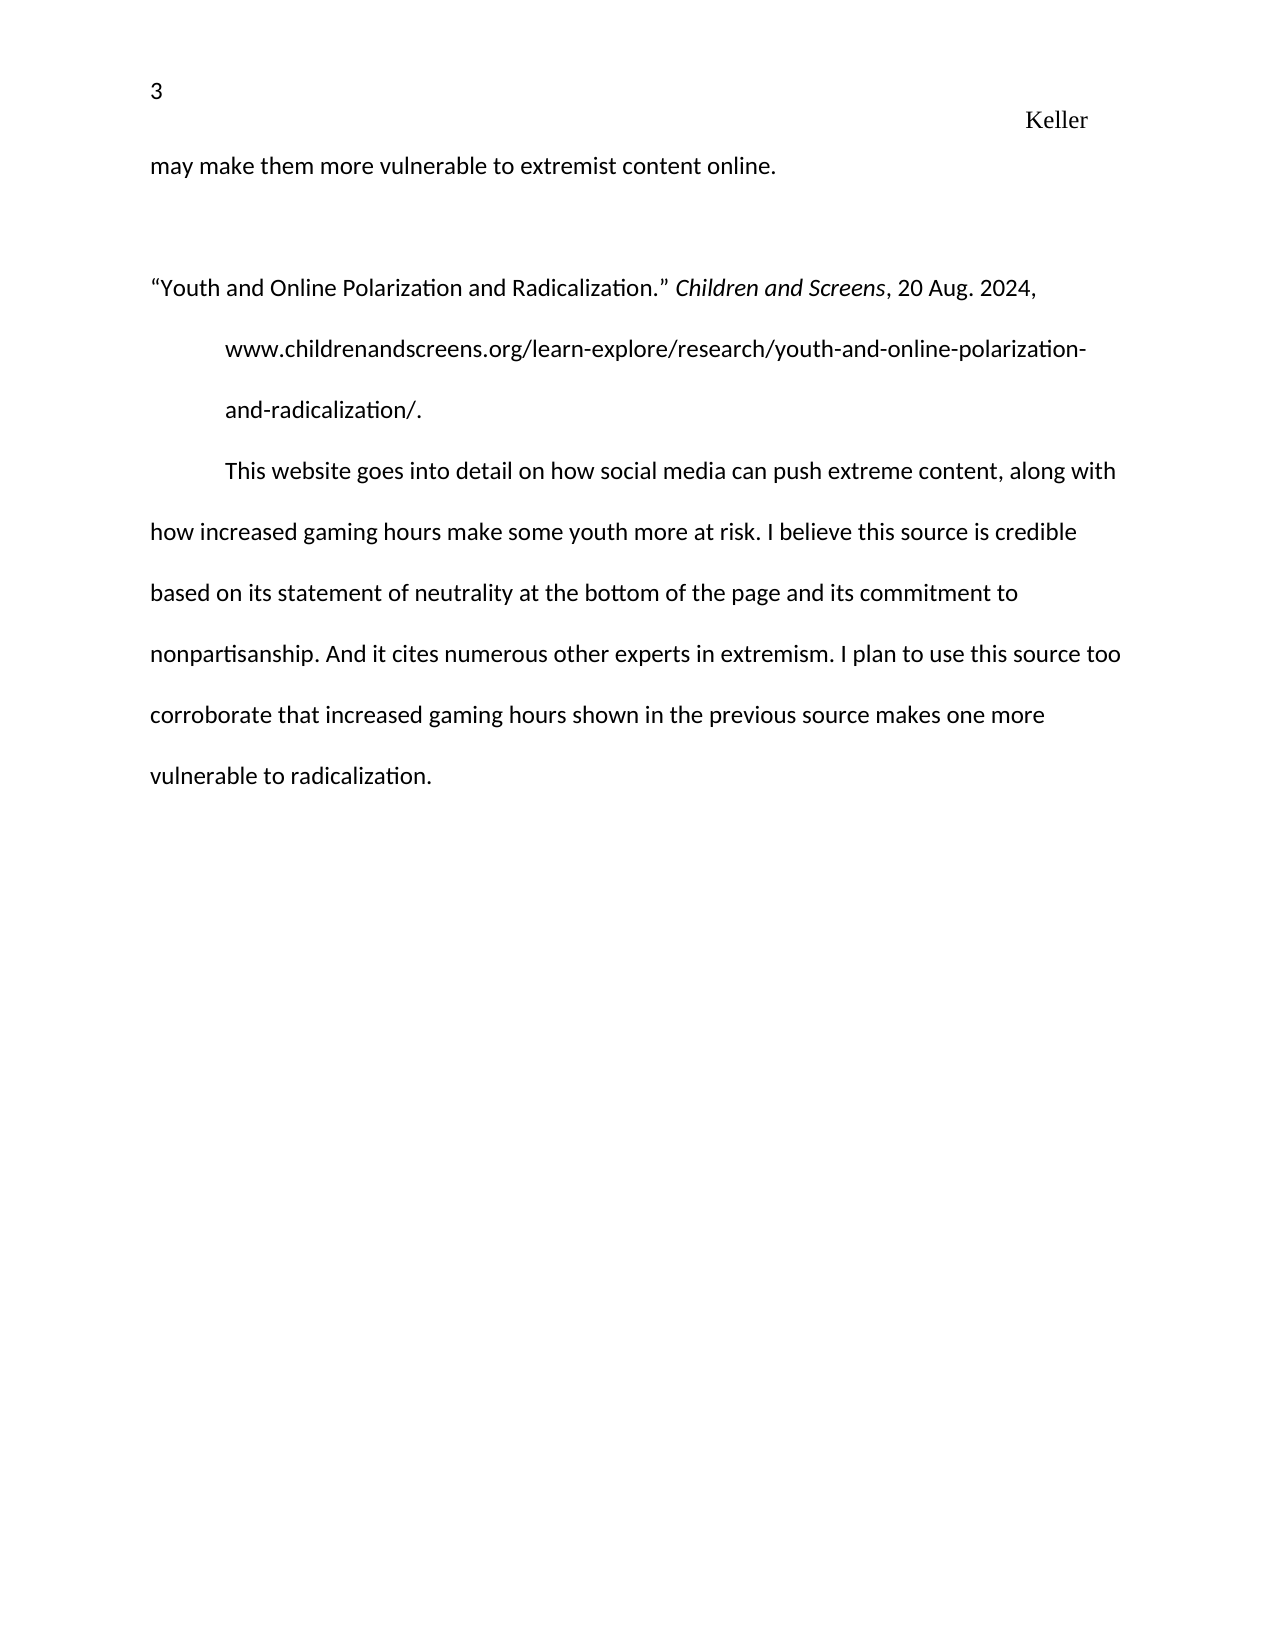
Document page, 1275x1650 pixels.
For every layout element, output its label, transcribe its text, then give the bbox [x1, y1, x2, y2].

text how increased gaming hours make some youth more at risk. I believe this source is credible [150, 516, 1125, 547]
text “Youth and Online Polarization and Radicalization.” Children and Screens, 20 Aug. 2024, www.childrenandscreens.org/learn-explore/research/youth-and-online-polarization-and-radicalization/. [150, 272, 1125, 425]
text based on its statement of neutrality at the bottom of the page and its commitment to [150, 577, 1125, 608]
text may make them more vulnerable to extremist content online. [150, 150, 1125, 181]
text This website goes into detail on how social media can push extreme content, along with [150, 455, 1125, 486]
text nonpartisanship. And it cites numerous other experts in extremism. I plan to use this source too [150, 638, 1125, 669]
text vulnerable to radicalization. [150, 760, 1125, 791]
text corroborate that increased gaming hours shown in the previous source makes one more [150, 699, 1125, 730]
